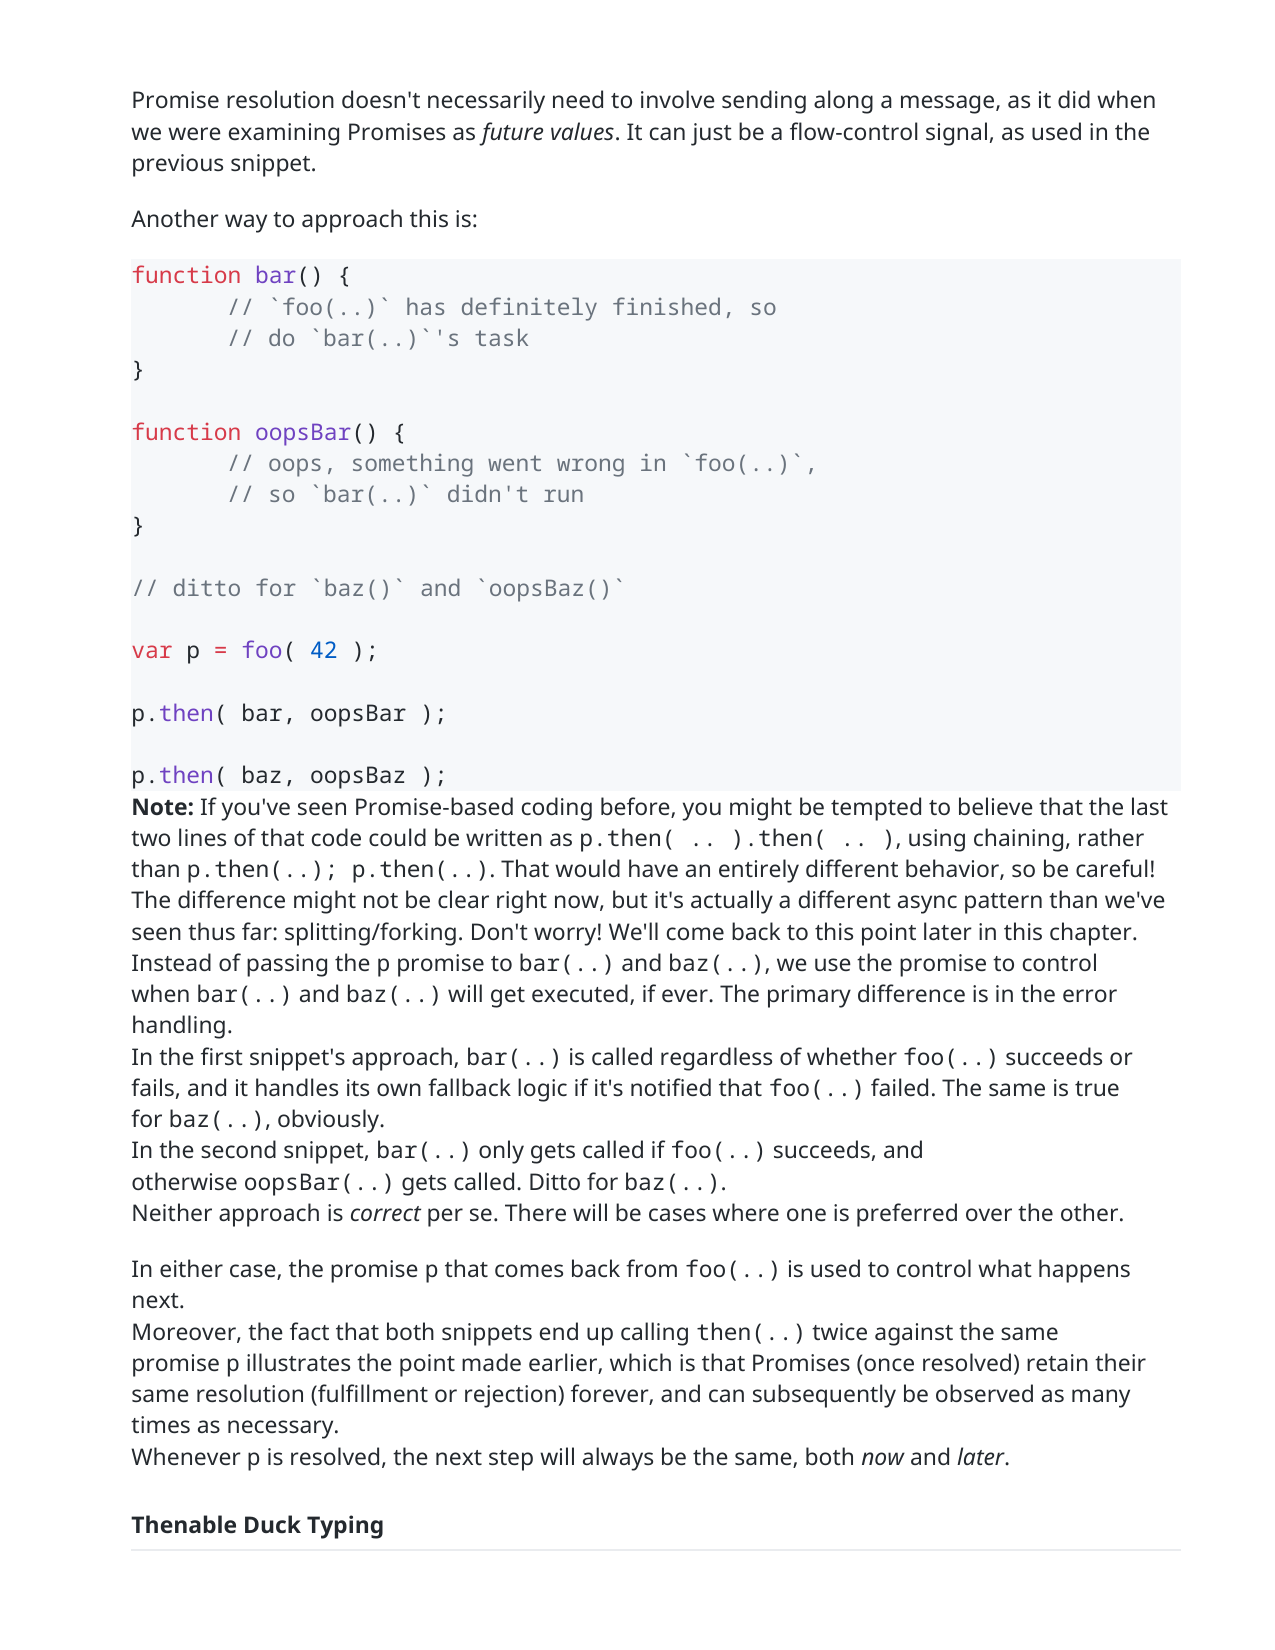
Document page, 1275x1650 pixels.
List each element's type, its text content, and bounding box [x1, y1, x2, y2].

text In the first snippet's approach, bar(..) is called regardless of whether foo(..) succeeds or fails, and it handles its own fallback logic if it's notified that foo(..) failed. The same is true for baz(..), obviously. [131, 1041, 1181, 1134]
text } [131, 353, 1181, 384]
text p.then( bar, oopsBar ); [131, 697, 1181, 728]
text // do `bar(..)`'s task [131, 322, 1181, 353]
text Another way to approach this is: [131, 203, 1181, 234]
text Note: If you've seen Promise-based coding before, you might be tempted to believe that the last two lines of that code could be written as p.then( .. ).then( .. ), using chaining, rather than p.then(..); p.then(..). That would have an entirely different behavior, so be careful! The difference might not be clear right now, but it's actually a different async pattern than we've seen thus far: splitting/forking. Don't worry! We'll come back to this point later in this chapter. [131, 791, 1181, 947]
text p.then( baz, oopsBaz ); [131, 759, 1181, 791]
subtitle Thenable Duck Typing [131, 1509, 1181, 1549]
text // `foo(..)` has definitely finished, so [131, 291, 1181, 322]
text function bar() { [131, 259, 1181, 291]
text // ditto for `baz()` and `oopsBaz()` [131, 572, 1181, 603]
text Promise resolution doesn't necessarily need to involve sending along a message, as it did when we were examining Promises as future values. It can just be a flow-control signal, as used in the previous snippet. [131, 84, 1181, 178]
text Neither approach is correct per se. There will be cases where one is preferred over the other. [131, 1197, 1181, 1228]
text } [131, 509, 1181, 541]
text // so `bar(..)` didn't run [131, 478, 1181, 509]
text var p = foo( 42 ); [131, 634, 1181, 666]
text Instead of passing the p promise to bar(..) and baz(..), we use the promise to control when bar(..) and baz(..) will get executed, if ever. The primary difference is in the error handling. [131, 947, 1181, 1041]
text function oopsBar() { [131, 416, 1181, 447]
text // oops, something went wrong in `foo(..)`, [131, 447, 1181, 478]
text In the second snippet, bar(..) only gets called if foo(..) succeeds, and otherwise oopsBar(..) gets called. Ditto for baz(..). [131, 1134, 1181, 1197]
text In either case, the promise p that comes back from foo(..) is used to control what happens next. [131, 1253, 1181, 1316]
text Moreover, the fact that both snippets end up calling then(..) twice against the same promise p illustrates the point made earlier, which is that Promises (once resolved) retain their same resolution (fulfillment or rejection) forever, and can subsequently be observed as many times as necessary. [131, 1316, 1181, 1441]
text Whenever p is resolved, the next step will always be the same, both now and later. [131, 1441, 1181, 1472]
